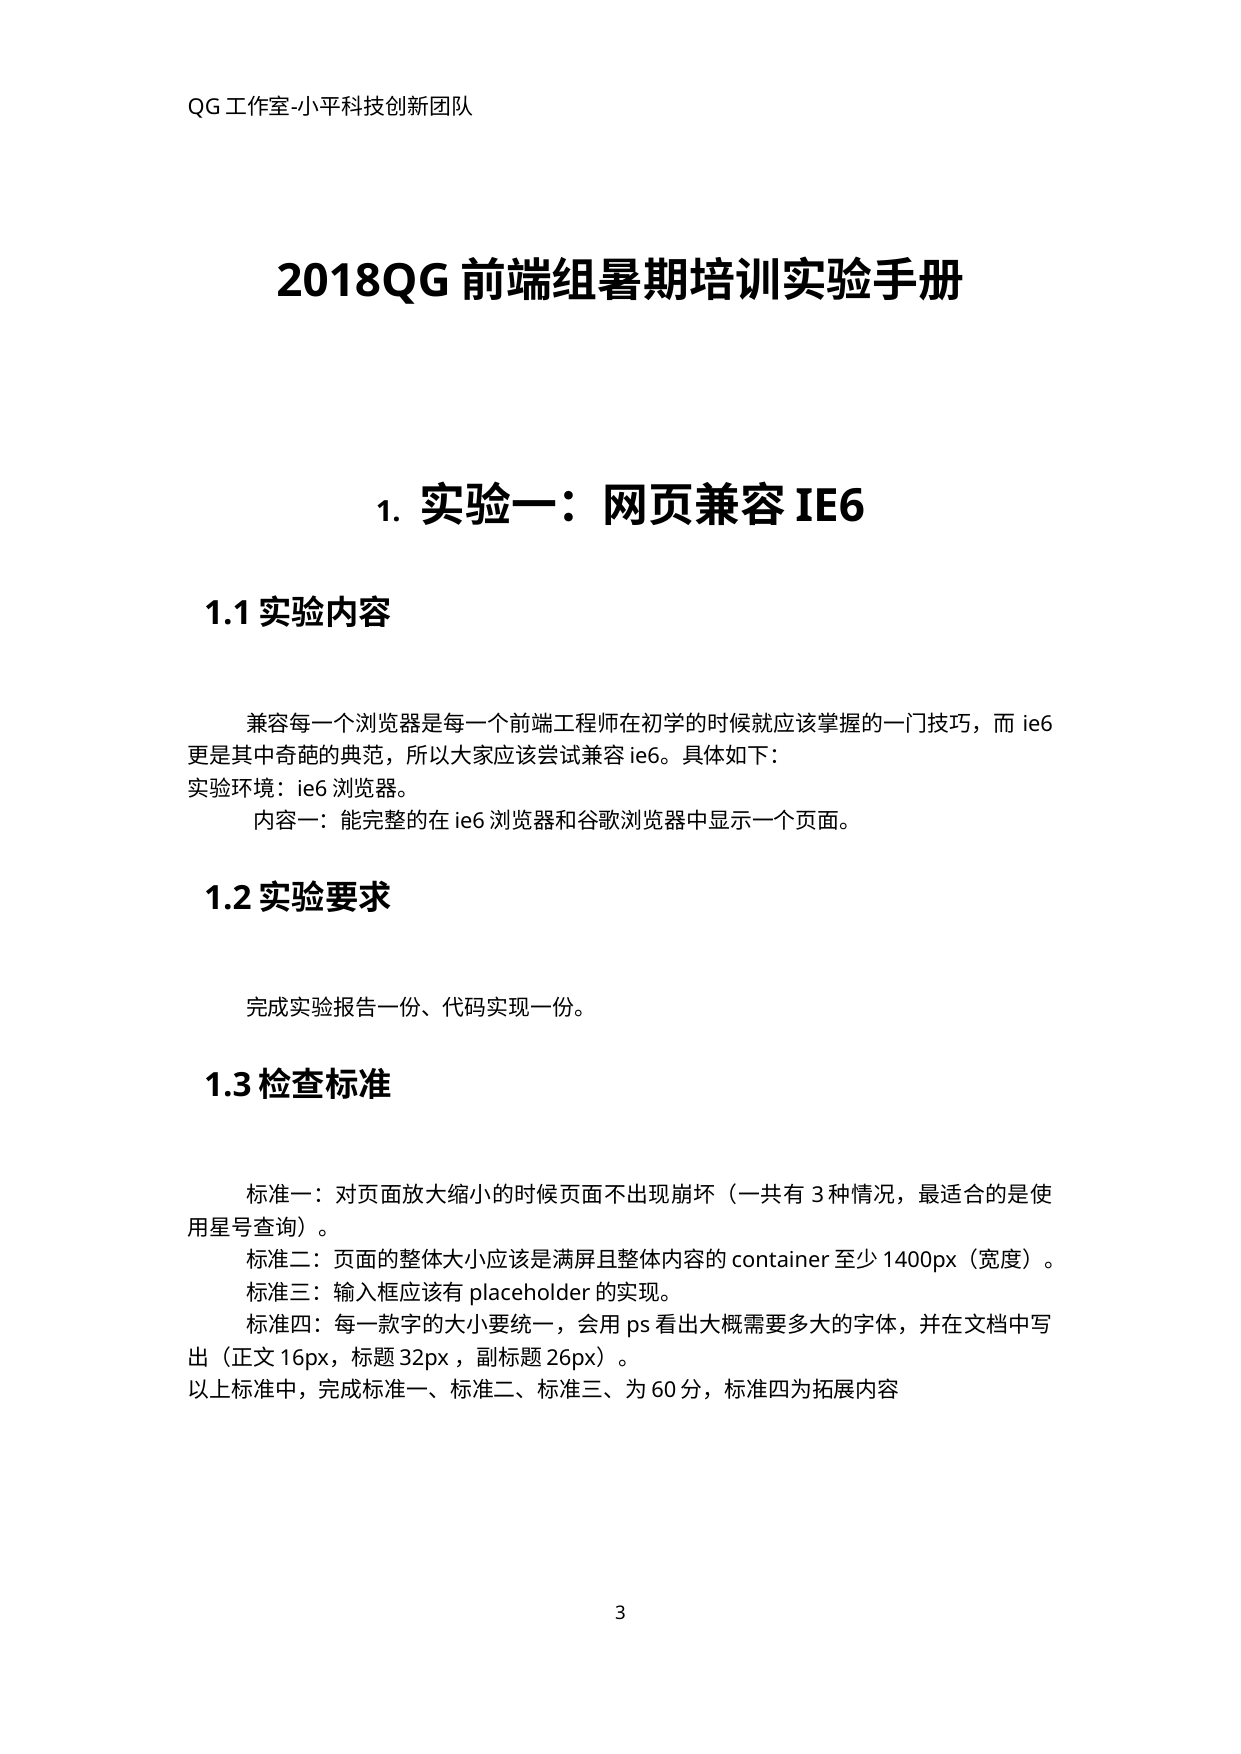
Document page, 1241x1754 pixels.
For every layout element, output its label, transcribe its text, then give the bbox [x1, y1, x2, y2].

subtitle 1.2实验要求 [204, 862, 1053, 927]
text 兼容每一个浏览器是每一个前端工程师在初学的时候就应该掌握的一门技巧，而ie6更是其中奇葩的典范，所以大家应该尝试兼容ie6。具体如下： [187, 705, 1053, 770]
subtitle 1.1实验内容 [204, 578, 1053, 643]
subtitle 2018QG前端组暑期培训实验手册 [187, 228, 1053, 325]
text 以上标准中，完成标准一、标准二、标准三、为60分，标准四为拓展内容 [187, 1372, 1053, 1404]
text 完成实验报告一份、代码实现一份。 [187, 990, 1053, 1022]
text 标准二：页面的整体大小应该是满屏且整体内容的container至少1400px（宽度）。 [187, 1242, 1053, 1274]
text 标准一：对页面放大缩小的时候页面不出现崩坏（一共有3种情况，最适合的是使用星号查询）。 [187, 1177, 1053, 1242]
text 标准三：输入框应该有placeholder的实现。 [187, 1274, 1053, 1307]
text 实验环境：ie6浏览器。 [187, 770, 1053, 803]
subtitle 1.3检查标准 [204, 1049, 1053, 1114]
text 标准四：每一款字的大小要统一，会用ps看出大概需要多大的字体，并在文档中写出（正文16px，标题32px ，副标题26px）。 [187, 1307, 1053, 1372]
subtitle 实验一：网页兼容IE6 [187, 453, 1053, 551]
text 内容一：能完整的在ie6浏览器和谷歌浏览器中显示一个页面。 [187, 803, 1053, 835]
